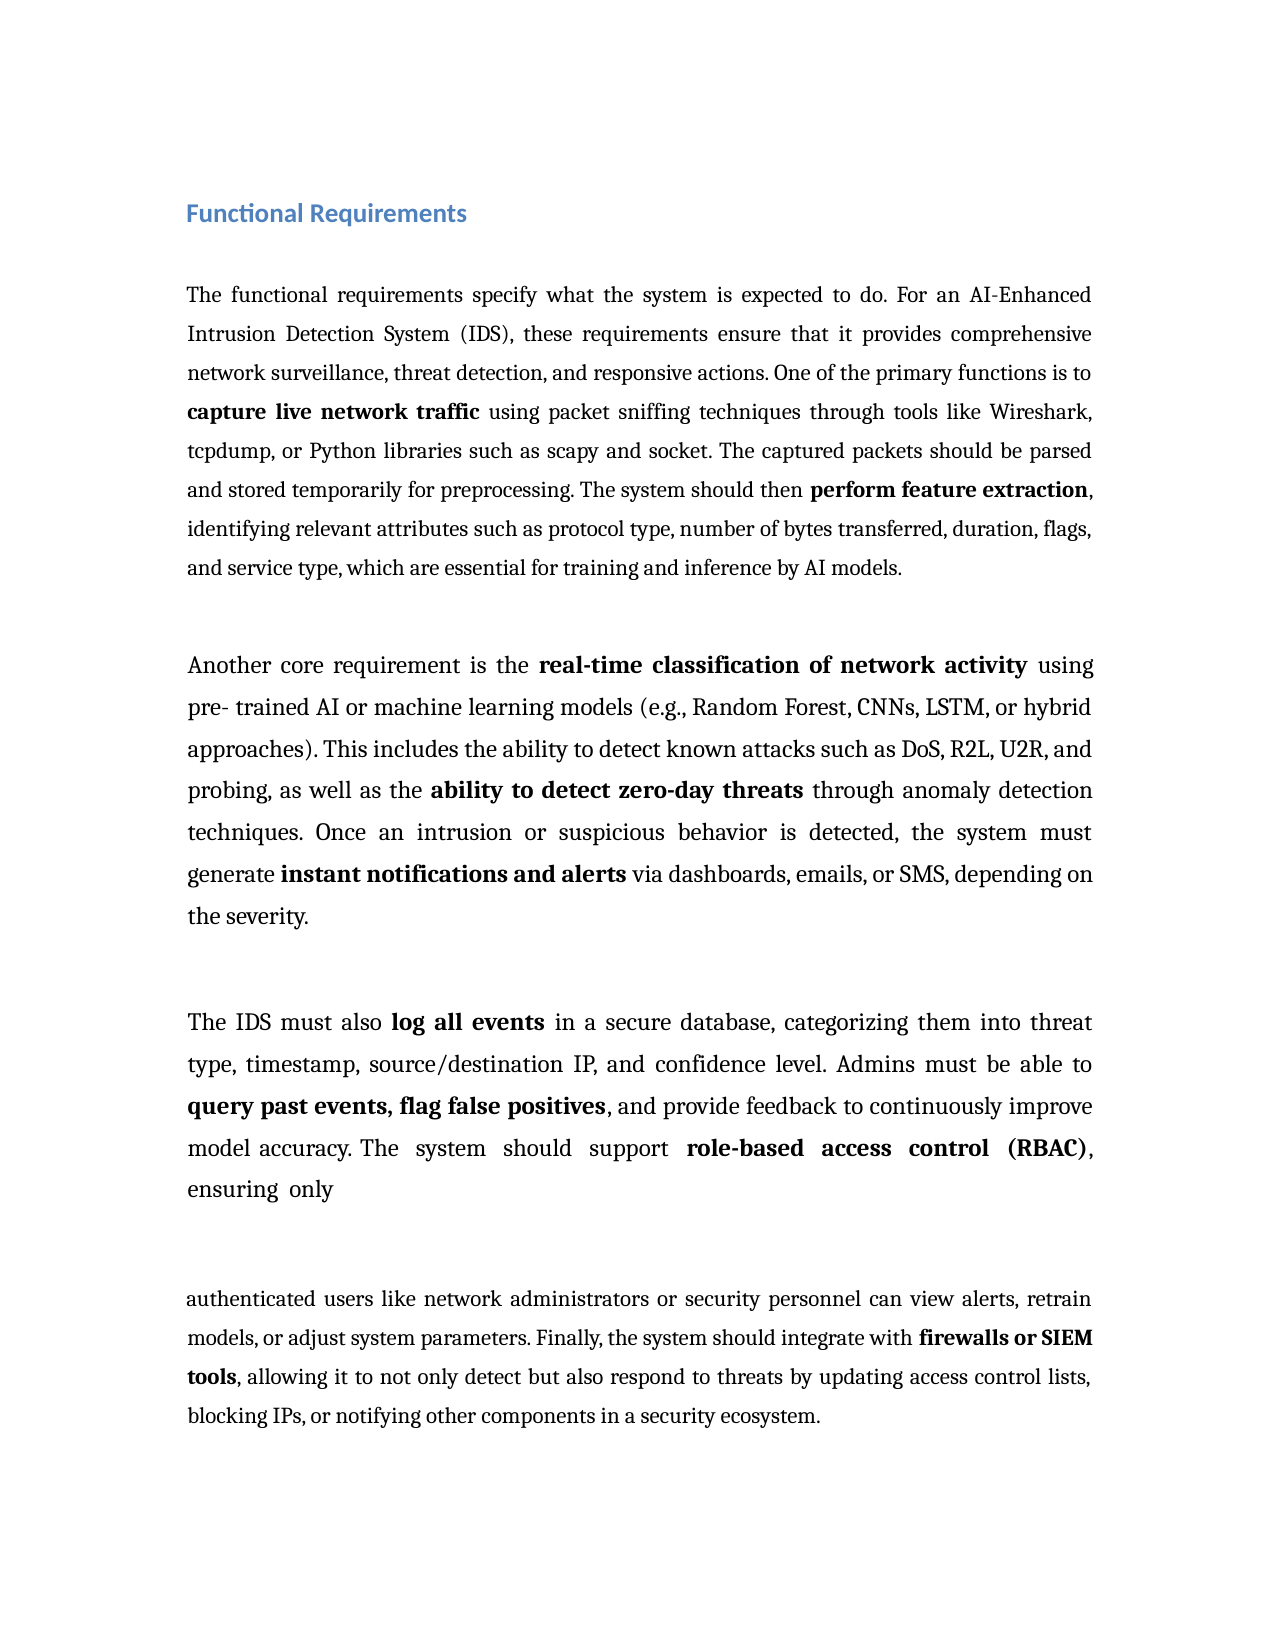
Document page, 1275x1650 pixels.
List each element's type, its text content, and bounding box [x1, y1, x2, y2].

text The functional requirements specify what the system is expected to do. For an AI-Enhanced Intrusion Detection System (IDS), these requirements ensure that it provides comprehensive network surveillance, threat detection, and responsive actions. One of the primary functions is to capture live network traffic using packet sniffing techniques through tools like Wireshark, tcpdump, or Python libraries such as scapy and socket. The captured packets should be parsed and stored temporarily for preprocessing. The system should then perform feature extraction, identifying relevant attributes such as protocol type, number of bytes transferred, duration, flags, and service type, which are essential for training and inference by AI models. [186, 282, 1093, 581]
subtitle Functional Requirements [186, 197, 1131, 229]
text The IDS must also log all events in a secure database, categorizing them into threat type, timestamp, source/destination IP, and confidence level. Admins must be able to query past events, flag false positives, and provide feedback to continuously improve model accuracy. The system should support role-based access control (RBAC), ensuring only [187, 1008, 1093, 1204]
text authenticated users like network administrators or security personnel can view alerts, retrain models, or adjust system parameters. Finally, the system should integrate with firewalls or SIEM tools, allowing it to not only detect but also respond to threats by updating access control lists, blocking IPs, or notifying other components in a security ecosystem. [186, 1286, 1093, 1429]
text Another core requirement is the real-time classification of network activity using pre- trained AI or machine learning models (e.g., Random Forest, CNNs, LSTM, or hybrid approaches). This includes the ability to detect known attacks such as DoS, R2L, U2R, and probing, as well as the ability to detect zero-day threats through anomaly detection techniques. Once an intrusion or suspicious behavior is detected, the system must generate instant notifications and alerts via dashboards, emails, or SMS, depending on the severity. [187, 651, 1093, 931]
